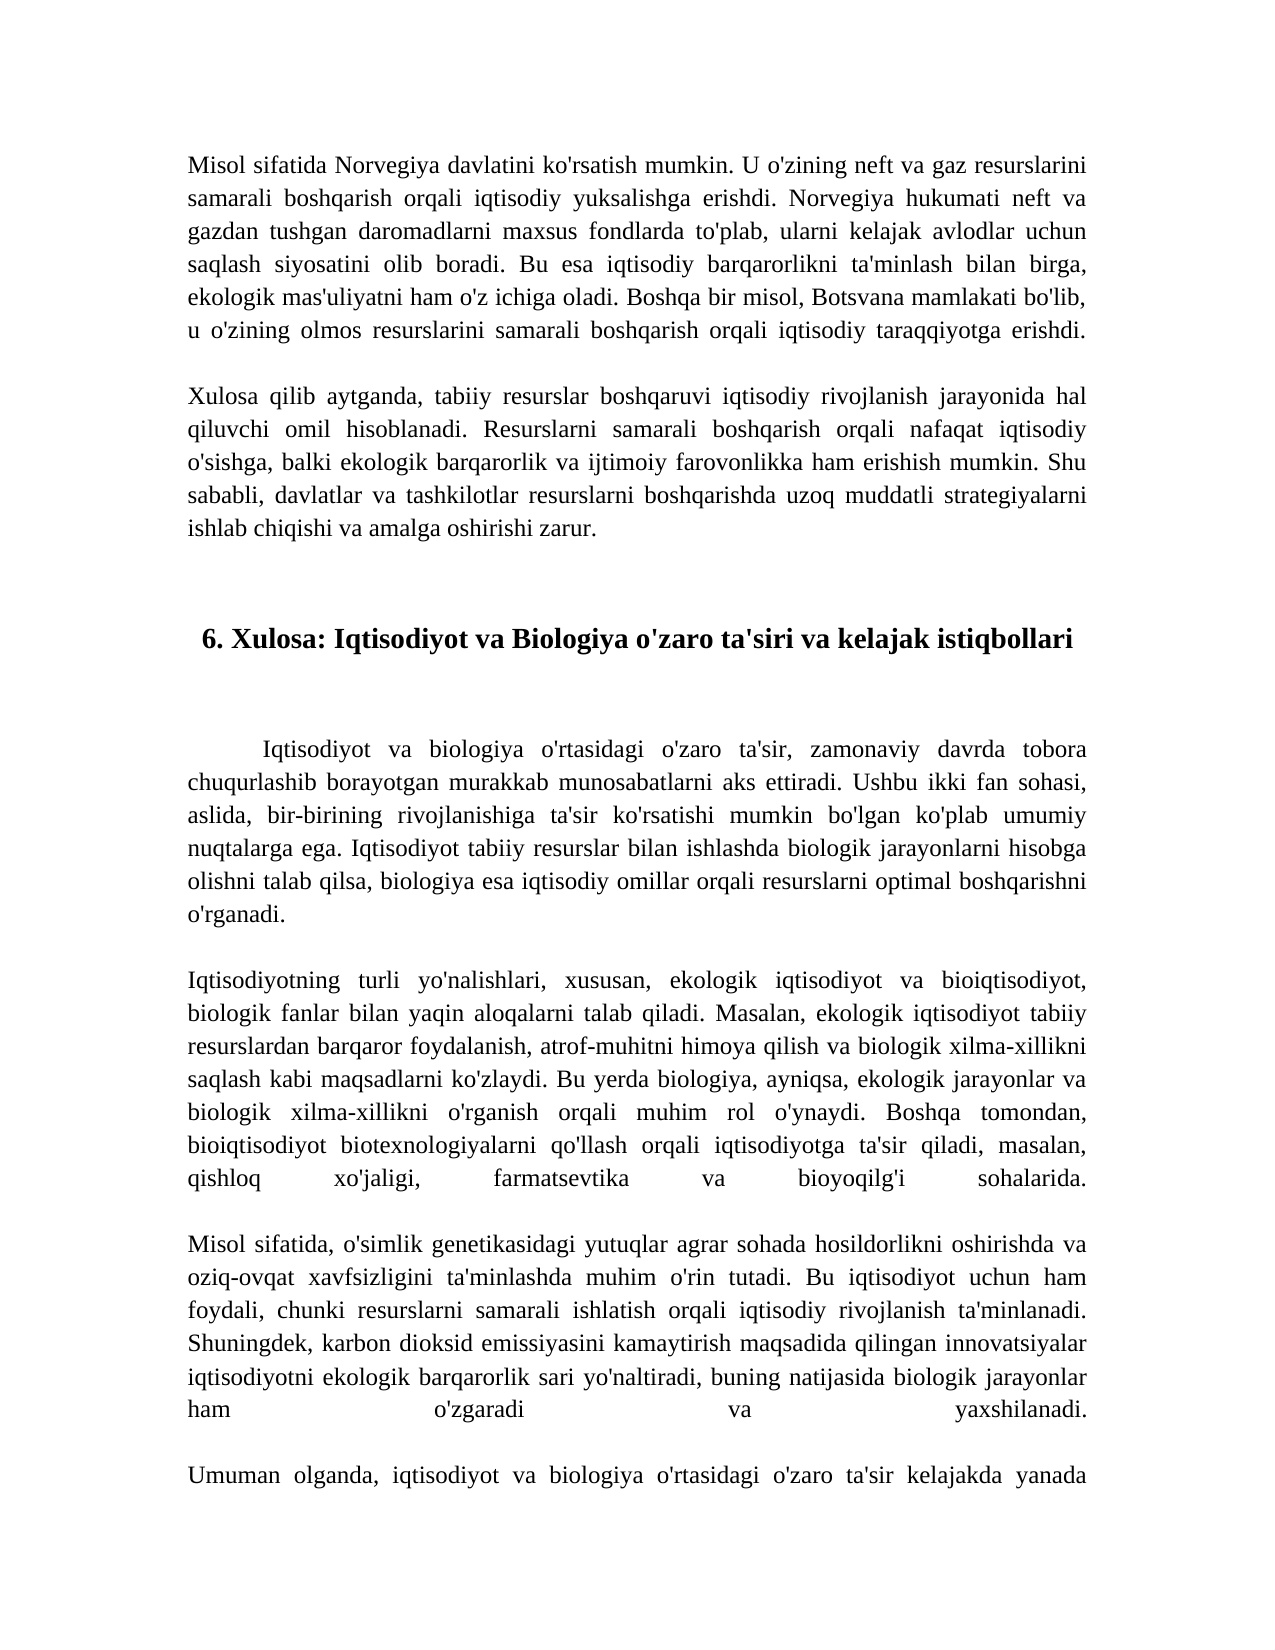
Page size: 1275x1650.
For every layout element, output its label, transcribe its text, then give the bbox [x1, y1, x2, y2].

text 6. Xulosa: Iqtisodiyot va Biologiya o'zaro ta'siri va kelajak istiqbollari [187, 621, 1087, 654]
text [187, 734, 1087, 1489]
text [187, 150, 1087, 542]
